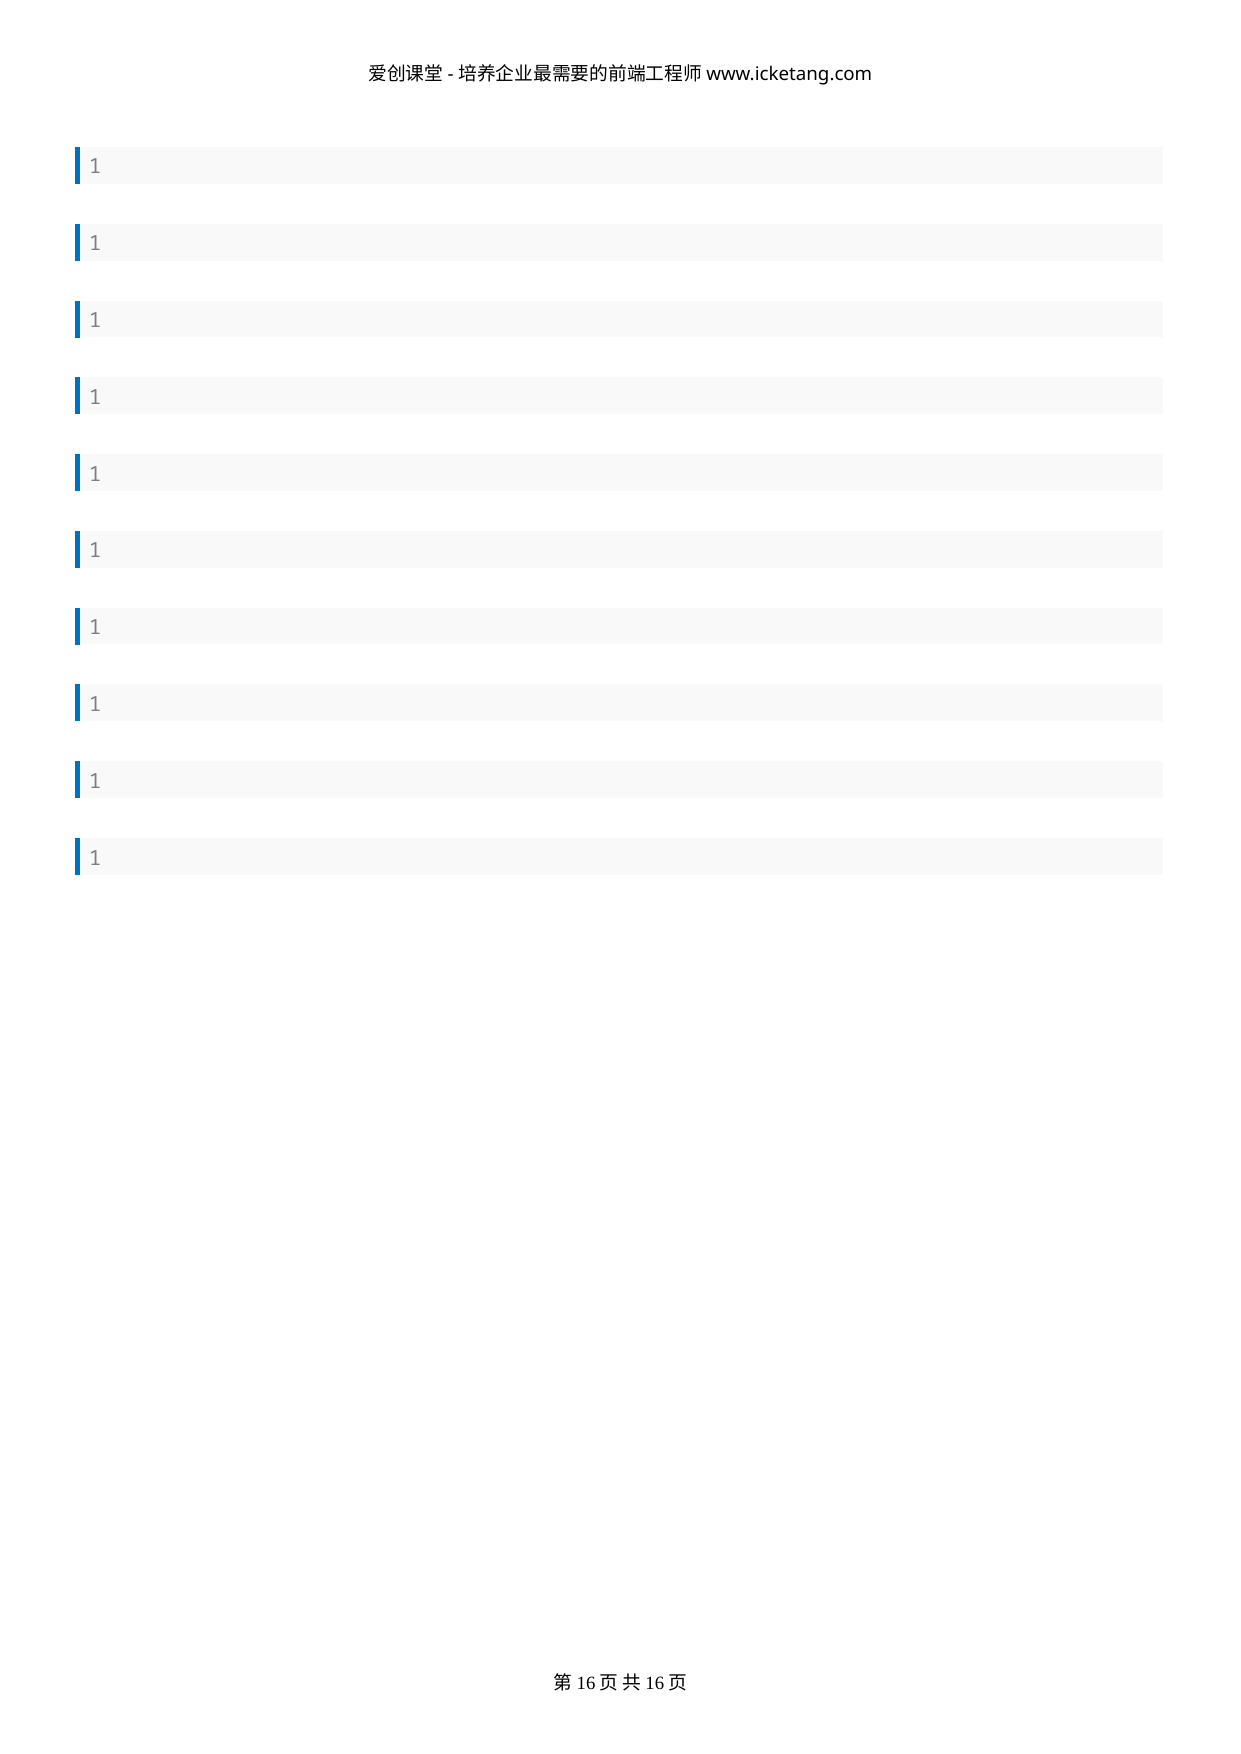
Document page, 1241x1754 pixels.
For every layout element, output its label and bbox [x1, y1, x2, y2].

table_header [80, 377, 1163, 414]
table_header [80, 761, 1163, 798]
table_header [80, 301, 1163, 337]
table_header [80, 147, 1163, 184]
table_header [80, 531, 1163, 568]
table_header [80, 454, 1163, 491]
table_header [80, 684, 1163, 721]
table_header [80, 224, 1163, 261]
table_header [80, 608, 1163, 644]
table_header [80, 838, 1163, 875]
